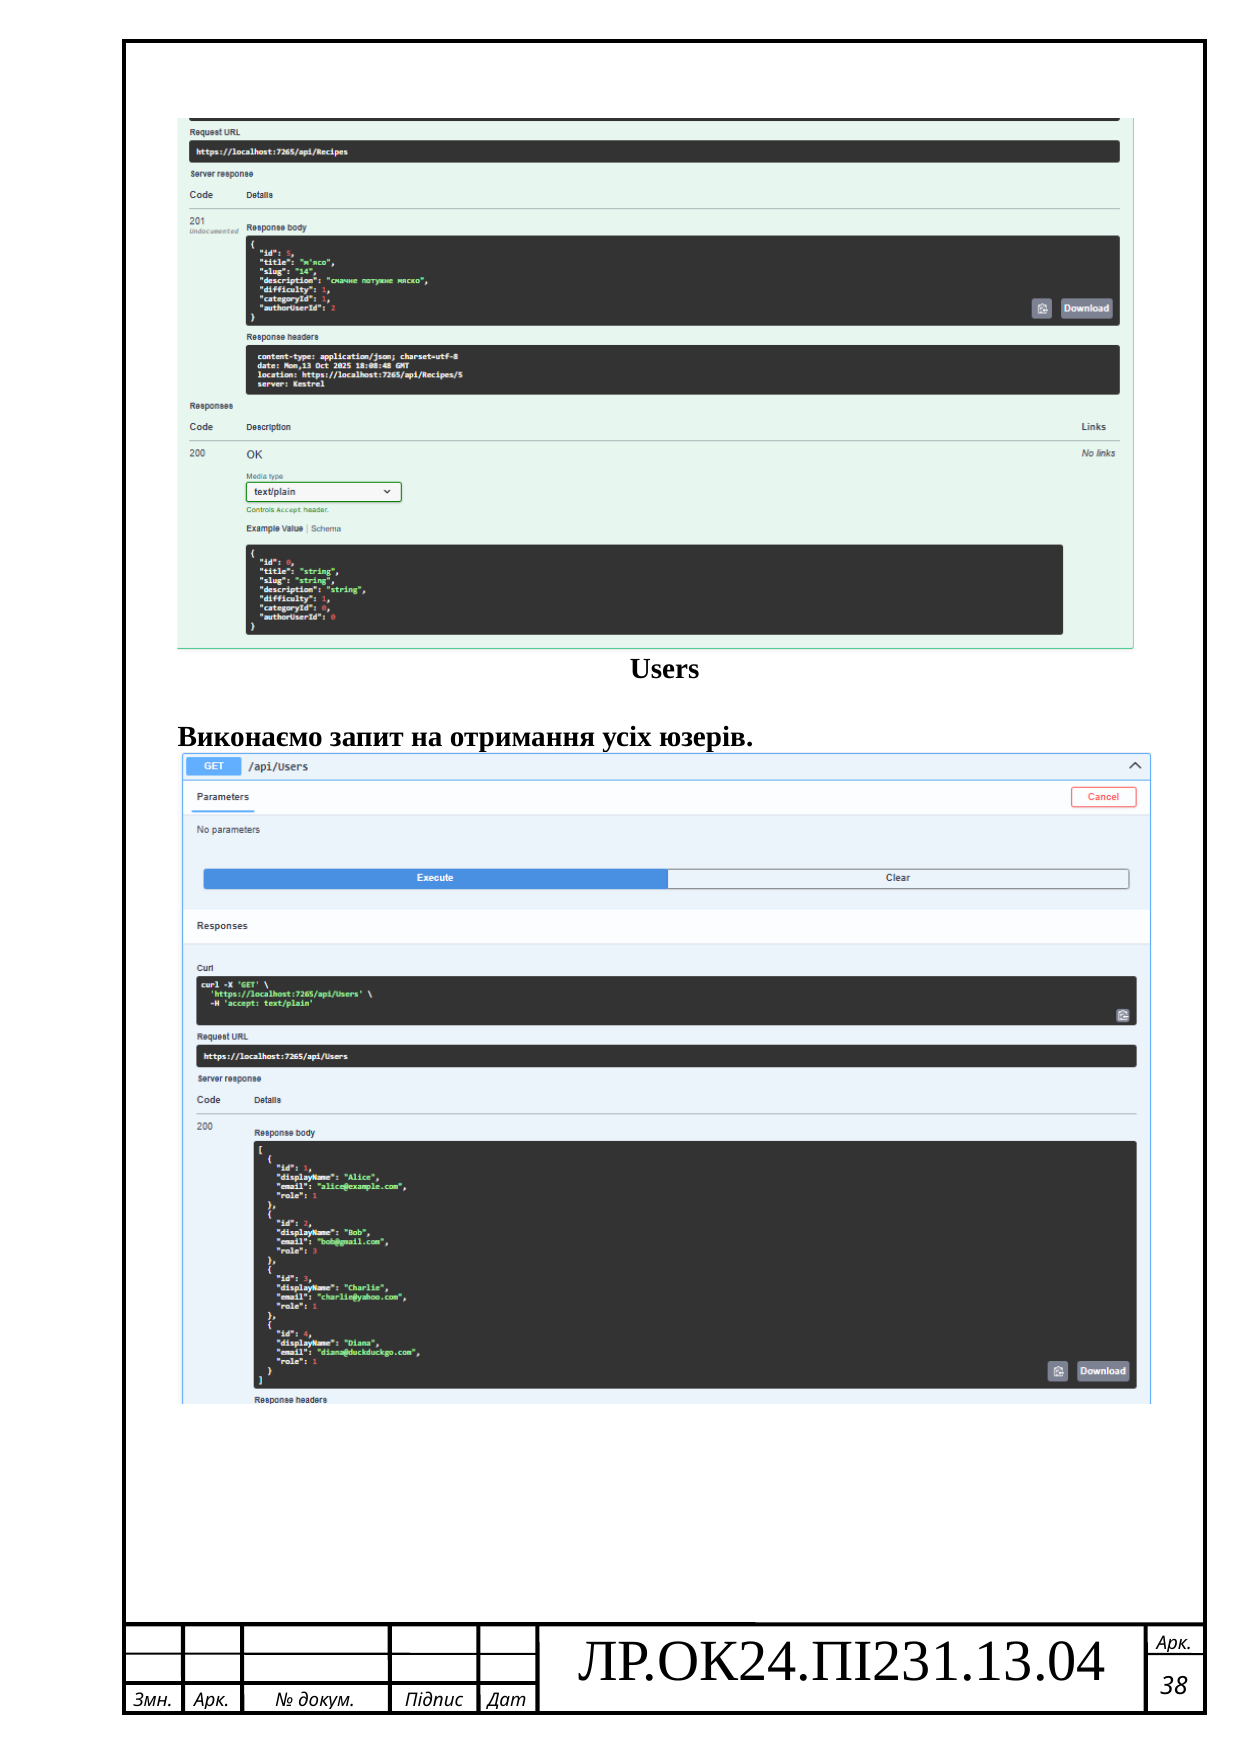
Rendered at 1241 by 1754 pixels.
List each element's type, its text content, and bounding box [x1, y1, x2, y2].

picture [177, 118, 1134, 652]
text Виконаємо запит на отримання усіх юзерів. [177, 719, 1152, 752]
text Users [177, 652, 1152, 685]
picture [177, 752, 1152, 1404]
